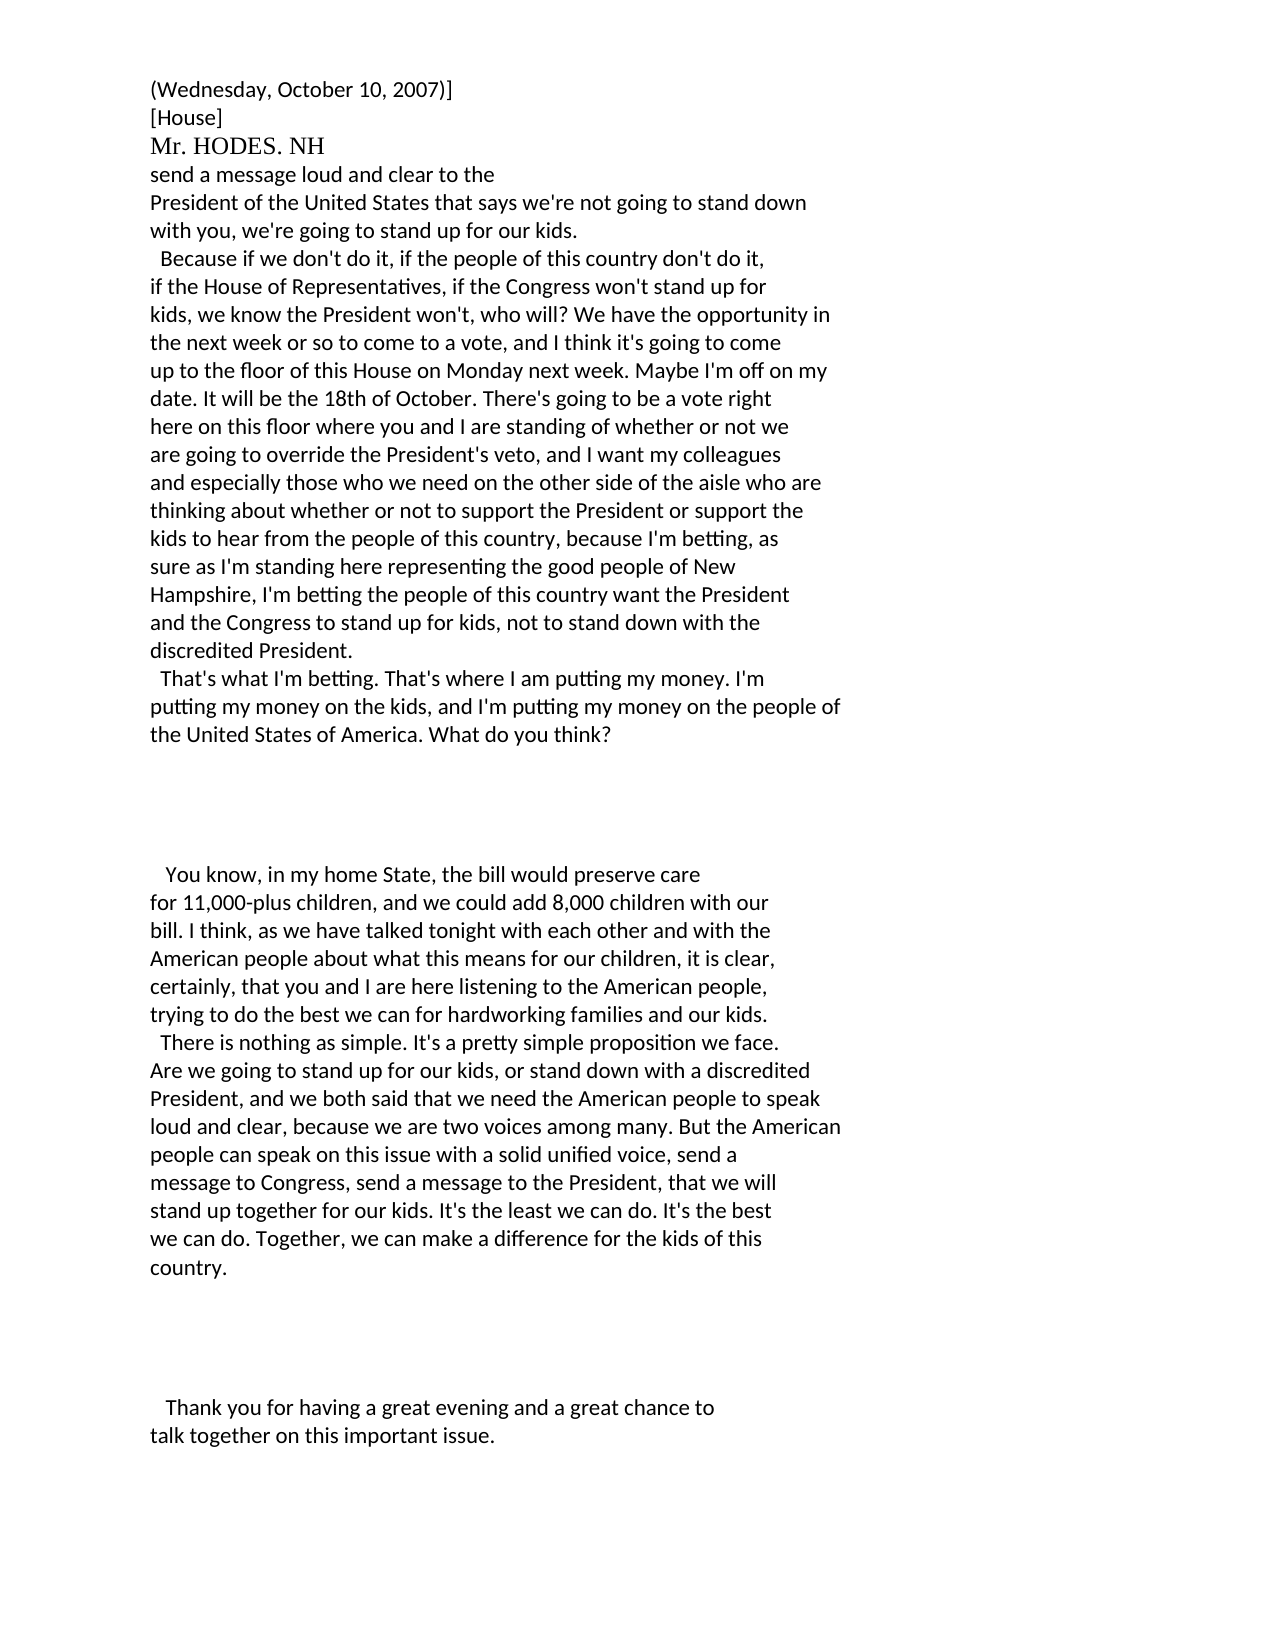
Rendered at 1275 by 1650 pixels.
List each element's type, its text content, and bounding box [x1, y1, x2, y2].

text kids to hear from the people of this country, because I'm betting, as [150, 524, 1125, 552]
text trying to do the best we can for hardworking families and our kids. [150, 1000, 1125, 1028]
text Because if we don't do it, if the people of this country don't do it, [150, 244, 1125, 272]
text here on this floor where you and I are standing of whether or not we [150, 412, 1125, 440]
text American people about what this means for our children, it is clear, [150, 944, 1125, 972]
text and the Congress to stand up for kids, not to stand down with the [150, 608, 1125, 636]
text Hampshire, I'm betting the people of this country want the President [150, 580, 1125, 608]
text with you, we're going to stand up for our kids. [150, 216, 1125, 244]
text we can do. Together, we can make a difference for the kids of this [150, 1224, 1125, 1253]
text stand up together for our kids. It's the least we can do. It's the best [150, 1197, 1125, 1224]
text certainly, that you and I are here listening to the American people, [150, 972, 1125, 1000]
text message to Congress, send a message to the President, that we will [150, 1168, 1125, 1197]
text Thank you for having a great evening and a great chance to [150, 1393, 1125, 1421]
text There is nothing as simple. It's a pretty simple proposition we face. [150, 1028, 1125, 1056]
text country. [150, 1253, 1125, 1281]
text date. It will be the 18th of October. There's going to be a vote right [150, 384, 1125, 412]
text send a message loud and clear to the [150, 160, 1125, 188]
text people can speak on this issue with a solid unified voice, send a [150, 1141, 1125, 1168]
text putting my money on the kids, and I'm putting my money on the people of [150, 692, 1125, 720]
text and especially those who we need on the other side of the aisle who are [150, 468, 1125, 496]
text loud and clear, because we are two voices among many. But the American [150, 1112, 1125, 1141]
text the next week or so to come to a vote, and I think it's going to come [150, 328, 1125, 356]
text if the House of Representatives, if the Congress won't stand up for [150, 272, 1125, 300]
text thinking about whether or not to support the President or support the [150, 496, 1125, 524]
text Are we going to stand up for our kids, or stand down with a discredited [150, 1056, 1125, 1084]
text President, and we both said that we need the American people to speak [150, 1084, 1125, 1112]
text the United States of America. What do you think? [150, 720, 1125, 748]
text President of the United States that says we're not going to stand down [150, 188, 1125, 216]
text kids, we know the President won't, who will? We have the opportunity in [150, 300, 1125, 328]
text talk together on this important issue. [150, 1421, 1125, 1449]
text That's what I'm betting. That's where I am putting my money. I'm [150, 664, 1125, 692]
text up to the floor of this House on Monday next week. Maybe I'm off on my [150, 356, 1125, 384]
text for 11,000-plus children, and we could add 8,000 children with our [150, 888, 1125, 916]
text discredited President. [150, 636, 1125, 664]
text sure as I'm standing here representing the good people of New [150, 552, 1125, 580]
text are going to override the President's veto, and I want my colleagues [150, 440, 1125, 468]
text bill. I think, as we have talked tonight with each other and with the [150, 916, 1125, 944]
text You know, in my home State, the bill would preserve care [150, 860, 1125, 888]
